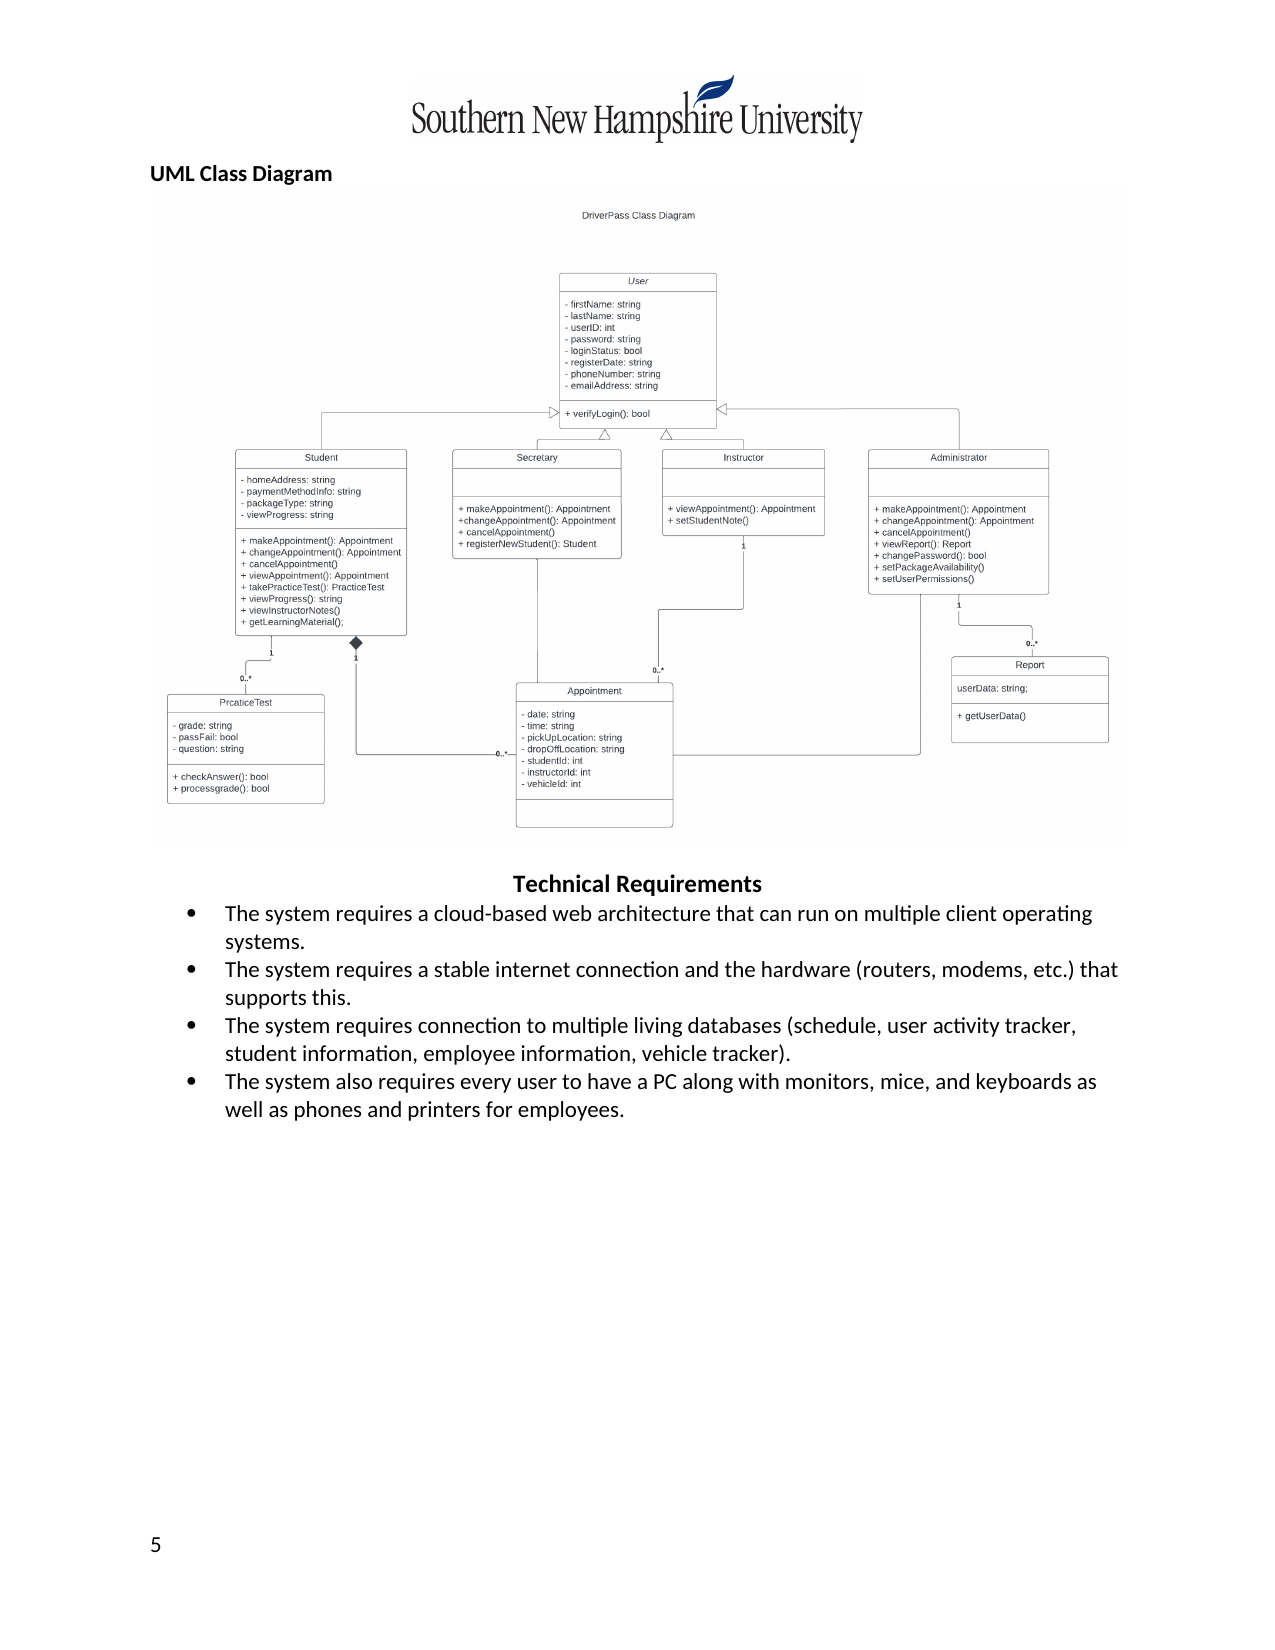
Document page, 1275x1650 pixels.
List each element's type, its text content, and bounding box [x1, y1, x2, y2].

picture [150, 186, 1125, 844]
list The system also requires every user to have a PC along with monitors, mice, and keyboards as well as phones and printers for employees. [187, 1067, 1125, 1123]
list The system requires a stable internet connection and the hardware (routers, modems, etc.) that supports this. [187, 955, 1125, 1011]
subtitle Technical Requirements [150, 869, 1125, 899]
subtitle UML Class Diagram [150, 159, 1125, 186]
picture [412, 75, 863, 143]
list The system requires connection to multiple living databases (schedule, user activity tracker, student information, employee information, vehicle tracker). [187, 1011, 1125, 1067]
list The system requires a cloud-based web architecture that can run on multiple client operating systems. [187, 899, 1125, 955]
